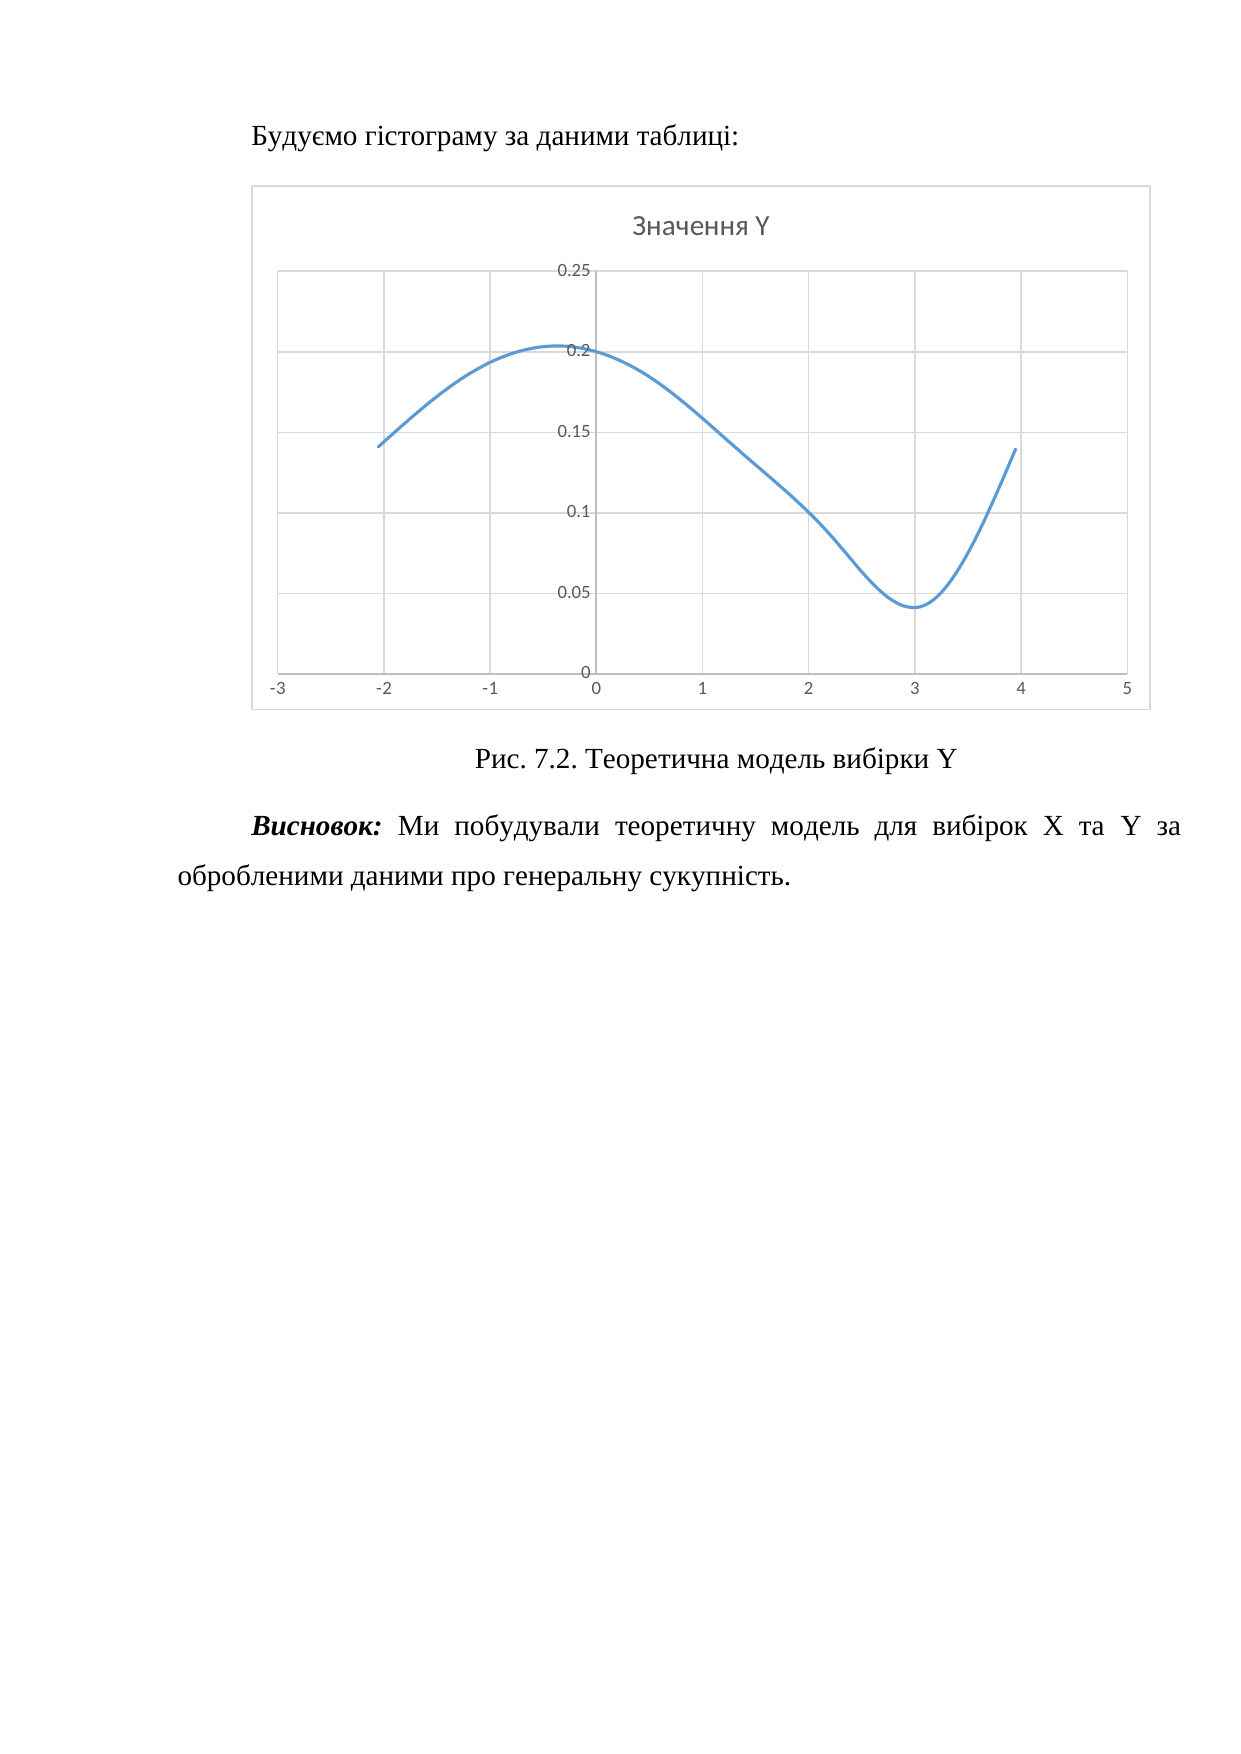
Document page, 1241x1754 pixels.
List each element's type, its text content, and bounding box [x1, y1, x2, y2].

text Рис. 7.2. Теоретична модель вибірки Y [177, 741, 1181, 774]
text Висновок: Mи побудували теоретичну модель для вибірок X та Y за обробленими даними про генеральну сукупність. [177, 808, 1181, 892]
text Будуємо гістограму за даними таблиці: [177, 118, 1181, 152]
